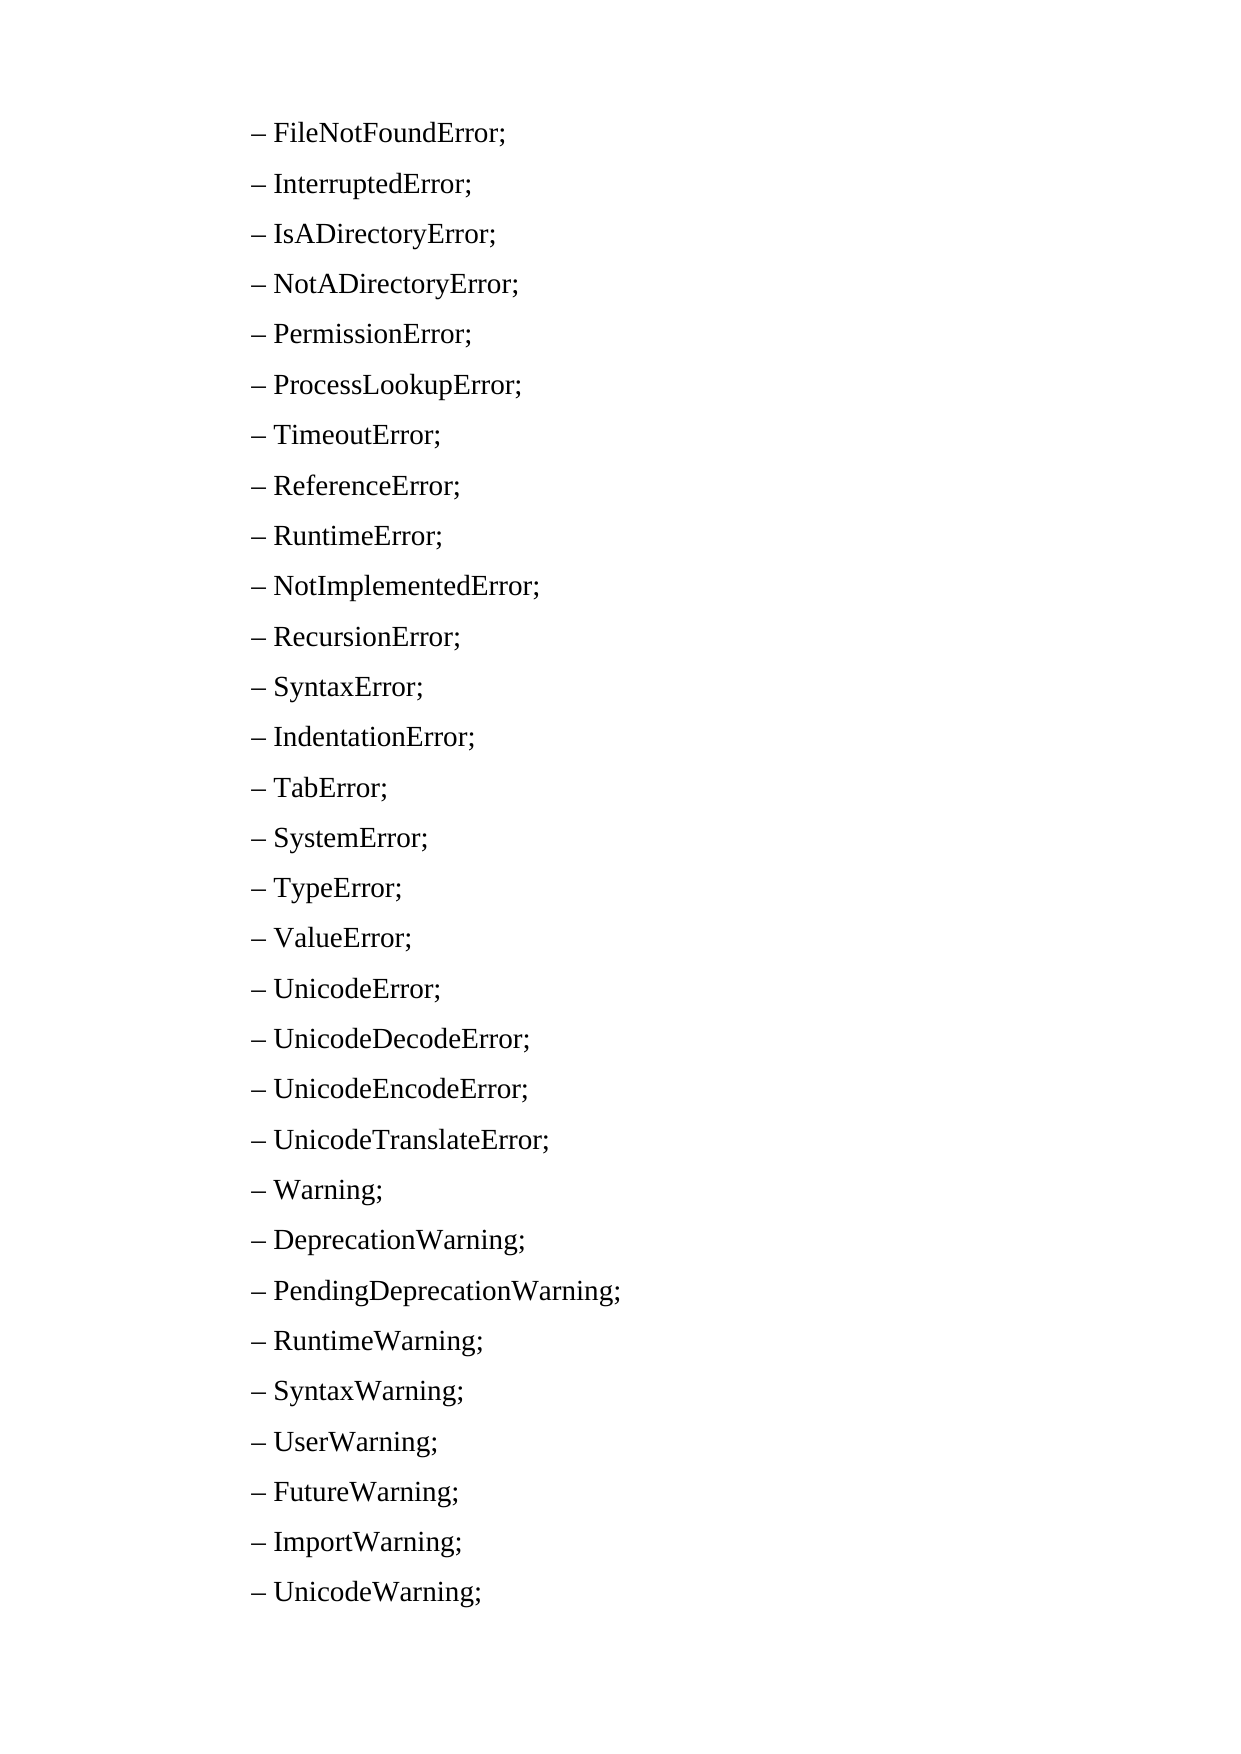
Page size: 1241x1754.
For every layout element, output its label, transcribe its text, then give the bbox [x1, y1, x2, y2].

list UnicodeTranslateError; [251, 1122, 1236, 1155]
list UnicodeError; [251, 971, 1236, 1004]
list UnicodeWarning; [251, 1574, 1236, 1608]
list UnicodeEncodeError; [251, 1072, 1236, 1105]
list SyntaxWarning; [251, 1373, 1236, 1407]
list SystemError; [251, 820, 1236, 853]
list TabError; [251, 770, 1236, 803]
list UnicodeDecodeError; [251, 1021, 1236, 1055]
list FutureWarning; [251, 1474, 1236, 1508]
list TypeError; [251, 870, 1236, 904]
list IsADirectoryError; [251, 216, 1236, 250]
list InterruptedError; [251, 166, 1236, 199]
list ReferenceError; [251, 468, 1236, 501]
list PendingDeprecationWarning; [251, 1273, 1236, 1306]
list ImportWarning; [251, 1524, 1236, 1558]
list UserWarning; [251, 1424, 1236, 1457]
list FileNotFoundError; [251, 115, 1236, 149]
list NotADirectoryError; [251, 266, 1236, 300]
list ValueError; [251, 921, 1236, 954]
list ProcessLookupError; [251, 367, 1236, 401]
list NotImplementedError; [251, 568, 1236, 602]
list TimeoutError; [251, 417, 1236, 451]
list RuntimeError; [251, 518, 1236, 551]
list DeprecationWarning; [251, 1222, 1236, 1256]
list PermissionError; [251, 317, 1236, 350]
list RuntimeWarning; [251, 1323, 1236, 1357]
list Warning; [251, 1172, 1236, 1206]
list RecursionError; [251, 619, 1236, 652]
list IndentationError; [251, 719, 1236, 753]
list SyntaxError; [251, 669, 1236, 702]
